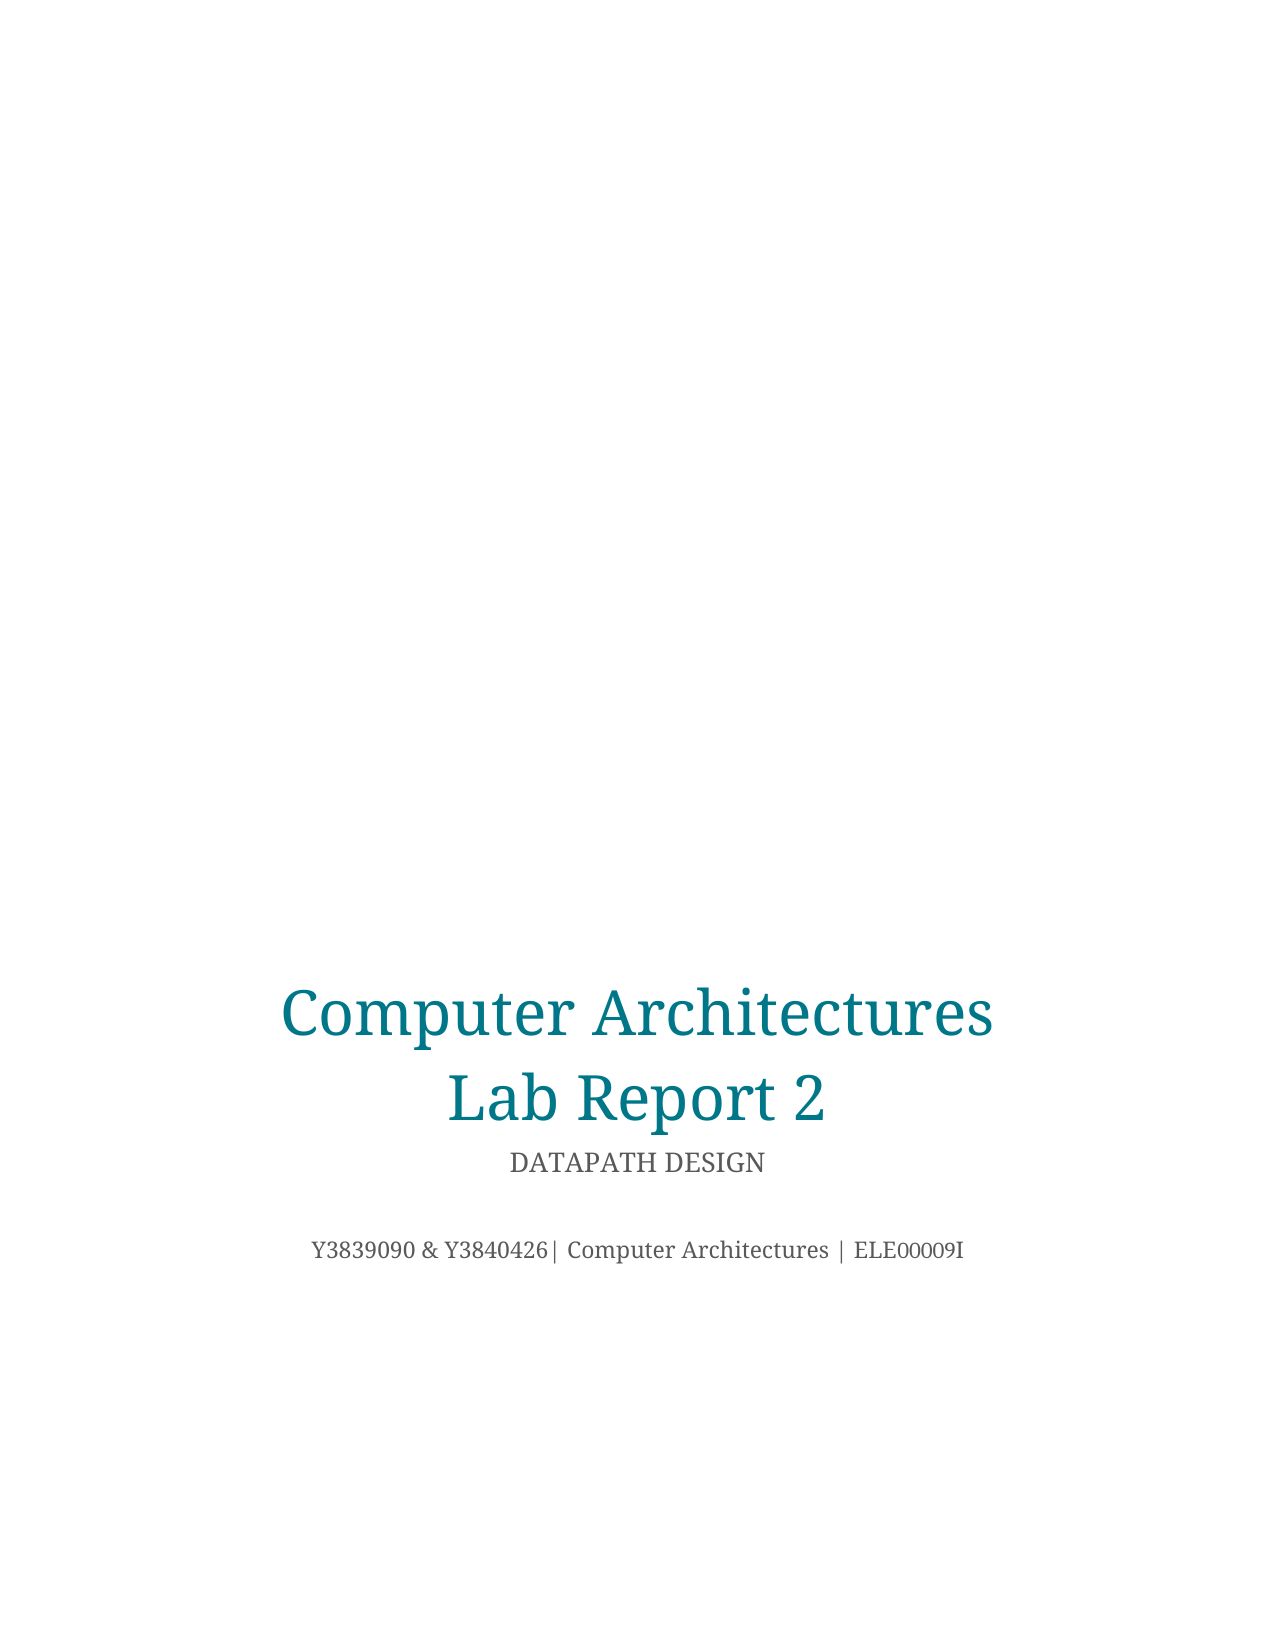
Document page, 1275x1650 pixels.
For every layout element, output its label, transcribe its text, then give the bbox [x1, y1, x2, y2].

title Computer Architectures [75, 969, 1200, 1054]
subtitle Datapath Design [75, 1143, 1200, 1180]
text Y3839090 & Y3840426| Computer Architectures | ELE00009I [75, 1234, 1200, 1265]
title Lab Report 2 [75, 1054, 1200, 1139]
